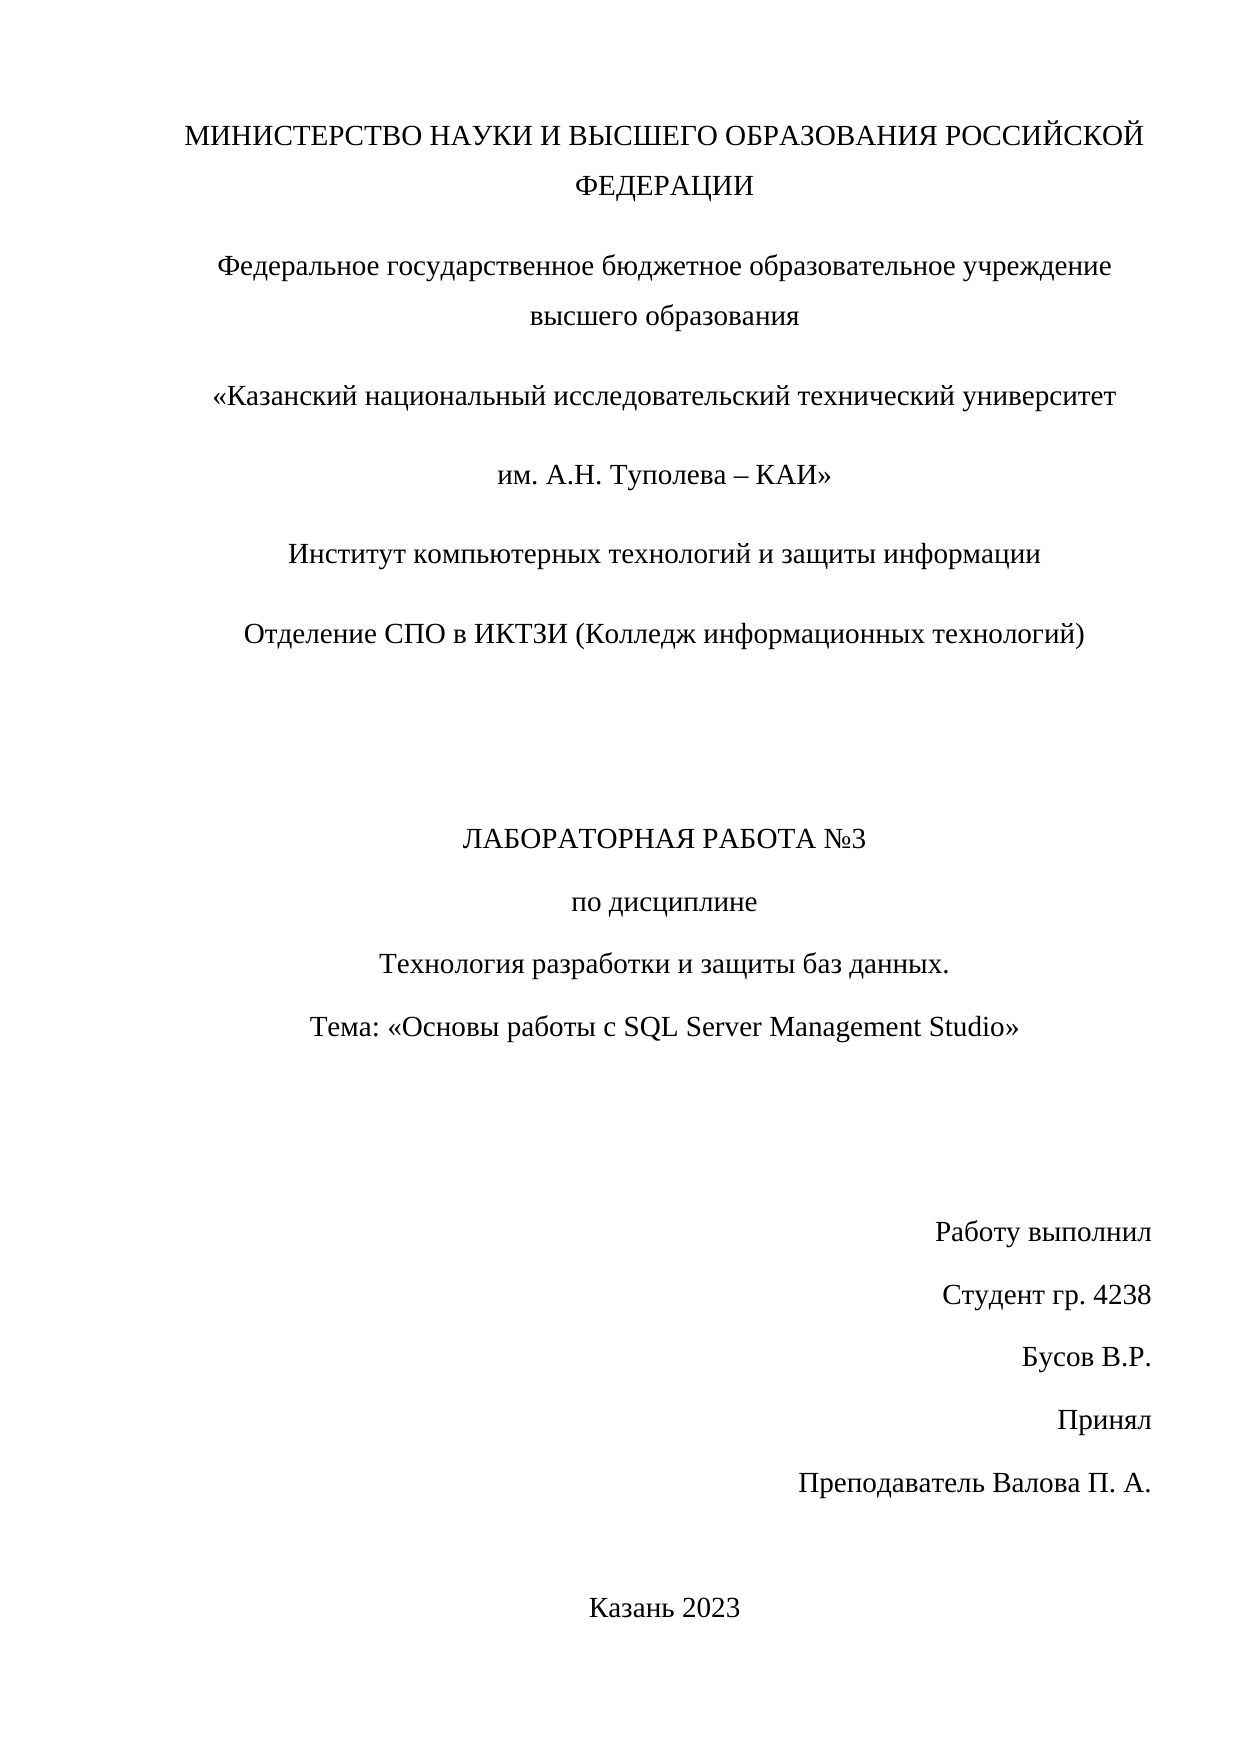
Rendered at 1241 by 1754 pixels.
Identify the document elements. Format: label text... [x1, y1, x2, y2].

text Бусов В.Р. [177, 1339, 1152, 1373]
text Принял [177, 1402, 1152, 1436]
subtitle Тема: «Основы работы с SQL Server Management Studio» [177, 1009, 1152, 1043]
text по дисциплине [177, 884, 1152, 917]
text ЛАБОРАТОРНАЯ РАБОТА №3 [177, 821, 1152, 854]
text Казань 2023 [177, 1590, 1152, 1624]
text «Казанский национальный исследовательский технический университет [177, 378, 1152, 411]
text МИНИСТЕРСТВО НАУКИ И ВЫСШЕГО ОБРАЗОВАНИЯ РОССИЙСКОЙ ФЕДЕРАЦИИ [177, 118, 1152, 202]
text Федеральное государственное бюджетное образовательное учреждение высшего образования [177, 248, 1152, 332]
text Технология разработки и защиты баз данных. [177, 946, 1152, 980]
text Отделение СПО в ИКТЗИ (Колледж информационных технологий) [177, 616, 1152, 650]
text им. А.Н. Туполева – КАИ» [177, 457, 1152, 491]
text Институт компьютерных технологий и защиты информации [177, 537, 1152, 570]
text Студент гр. 4238 [177, 1277, 1152, 1310]
text Работу выполнил [177, 1214, 1152, 1248]
text Преподаватель Валова П. А. [177, 1465, 1152, 1498]
